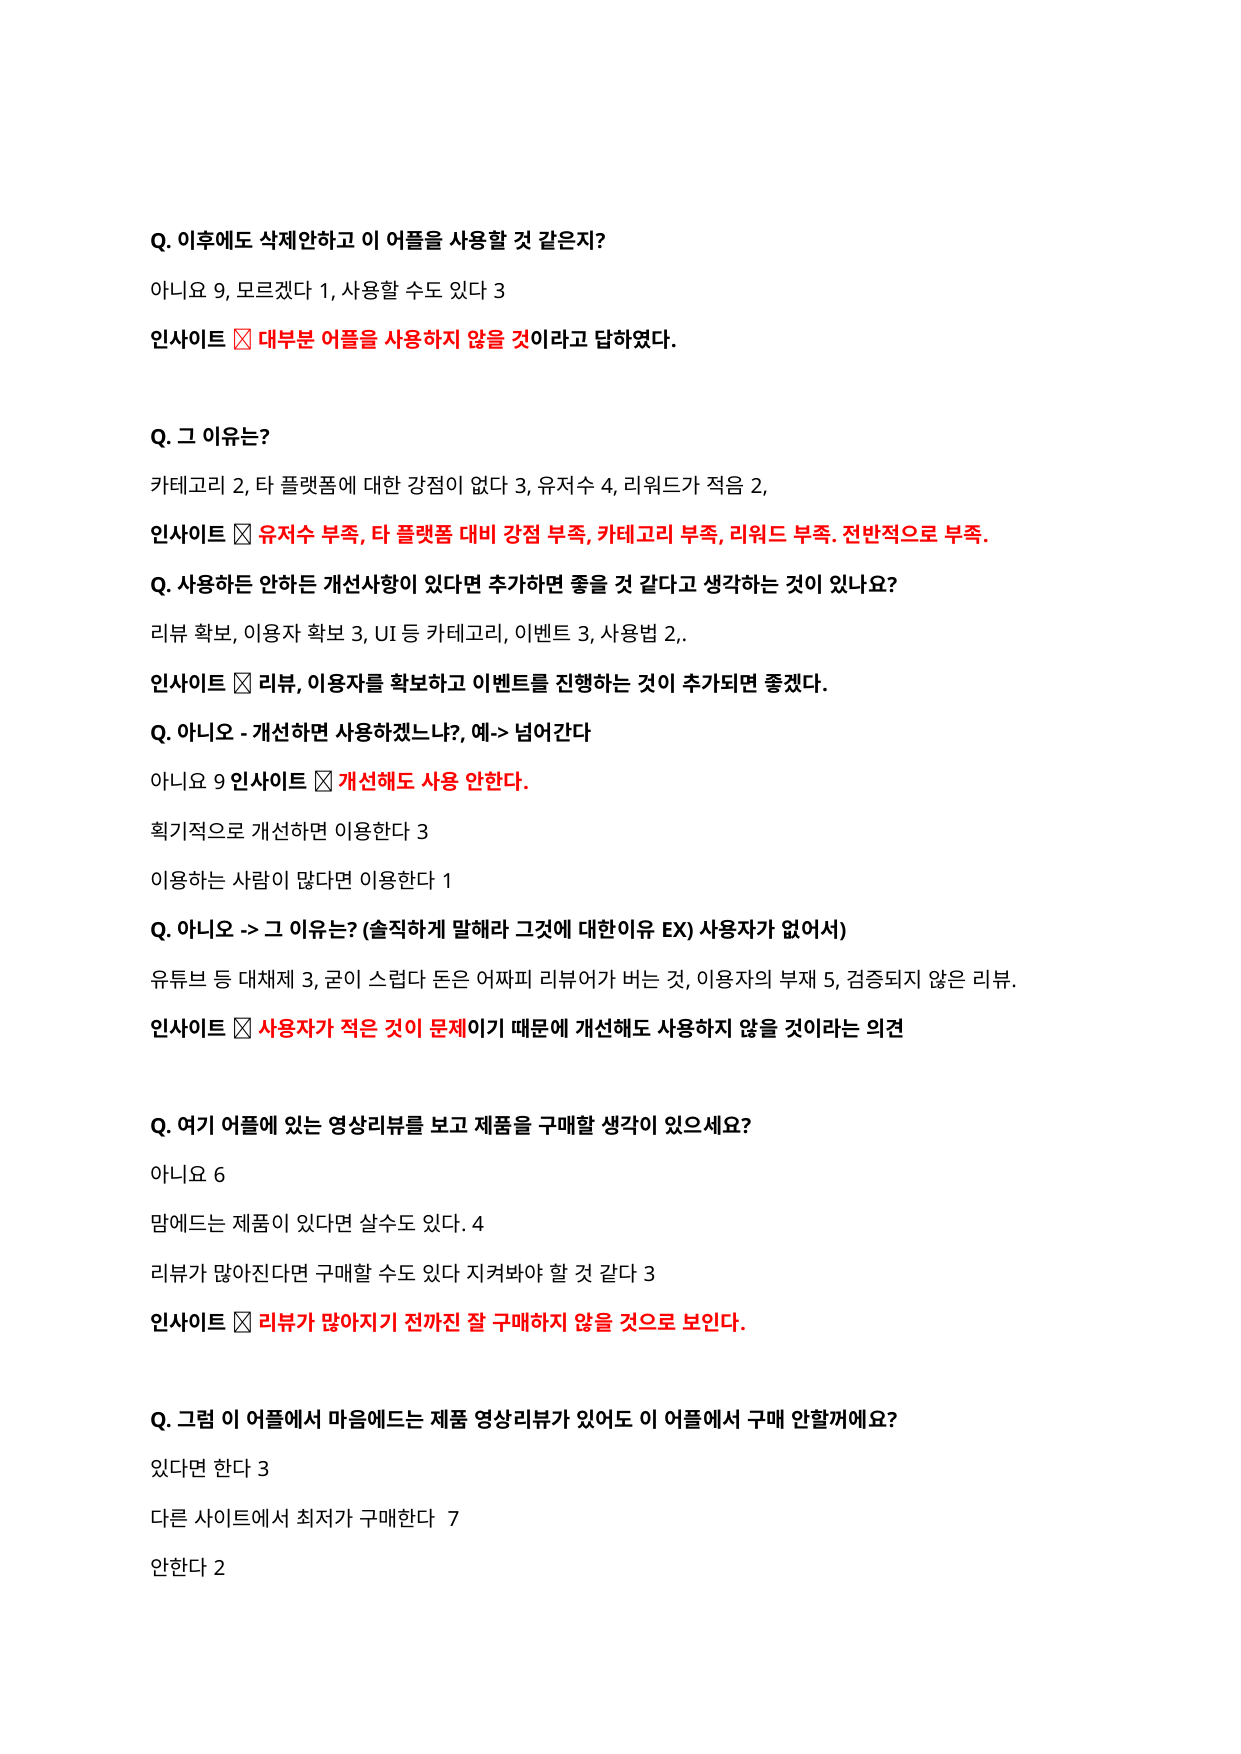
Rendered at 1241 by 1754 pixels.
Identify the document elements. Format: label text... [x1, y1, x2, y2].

text 맘에드는 제품이 있다면 살수도 있다. 4 [150, 1208, 1090, 1238]
text 획기적으로 개선하면 이용한다 3 [150, 815, 1090, 845]
text Q. 사용하든 안하든 개선사항이 있다면 추가하면 좋을 것 같다고 생각하는 것이 있나요? [150, 568, 1090, 598]
text 인사이트 대부분 어플을 사용하지 않을 것이라고 답하였다. [150, 323, 1090, 353]
text 이용하는 사람이 많다면 이용한다 1 [150, 864, 1090, 894]
text 카테고리 2, 타 플랫폼에 대한 강점이 없다 3, 유저수 4, 리워드가 적음 2, [150, 469, 1090, 499]
text 리뷰가 많아진다면 구매할 수도 있다 지켜봐야 할 것 같다 3 [150, 1257, 1090, 1287]
text 다른 사이트에서 최저가 구매한다 7 [150, 1502, 1090, 1532]
text Q. 아니오 -> 그 이유는? (솔직하게 말해라 그것에 대한이유 EX) 사용자가 없어서) [150, 914, 1090, 944]
text 아니요 9, 모르겠다 1, 사용할 수도 있다 3 [150, 274, 1090, 304]
text 리뷰 확보, 이용자 확보 3, UI 등 카테고리, 이벤트 3, 사용법 2,. [150, 617, 1090, 648]
text 아니요 9 인사이트 개선해도 사용 안한다. [150, 766, 1090, 796]
text 인사이트 사용자가 적은 것이 문제이기 때문에 개선해도 사용하지 않을 것이라는 의견 [150, 1012, 1090, 1043]
text Q. 그럼 이 어플에서 마음에드는 제품 영상리뷰가 있어도 이 어플에서 구매 안할꺼에요? [150, 1403, 1090, 1433]
text 인사이트 리뷰, 이용자를 확보하고 이벤트를 진행하는 것이 추가되면 좋겠다. [150, 667, 1090, 697]
text 유튜브 등 대채제 3, 굳이 스럽다 돈은 어짜피 리뷰어가 버는 것, 이용자의 부재 5, 검증되지 않은 리뷰. [150, 963, 1090, 993]
text 인사이트 리뷰가 많아지기 전까진 잘 구매하지 않을 것으로 보인다. [150, 1306, 1090, 1337]
text Q. 그 이유는? [150, 420, 1090, 450]
text 인사이트 유저수 부족, 타 플랫폼 대비 강점 부족, 카테고리 부족, 리워드 부족. 전반적으로 부족. [150, 519, 1090, 549]
text 안한다 2 [150, 1551, 1090, 1582]
text Q. 여기 어플에 있는 영상리뷰를 보고 제품을 구매할 생각이 있으세요? [150, 1109, 1090, 1139]
text Q. 이후에도 삭제안하고 이 어플을 사용할 것 같은지? [150, 224, 1090, 255]
text 있다면 한다 3 [150, 1452, 1090, 1483]
text 아니요 6 [150, 1158, 1090, 1189]
text Q. 아니오 - 개선하면 사용하겠느냐?, 예-> 넘어간다 [150, 716, 1090, 746]
